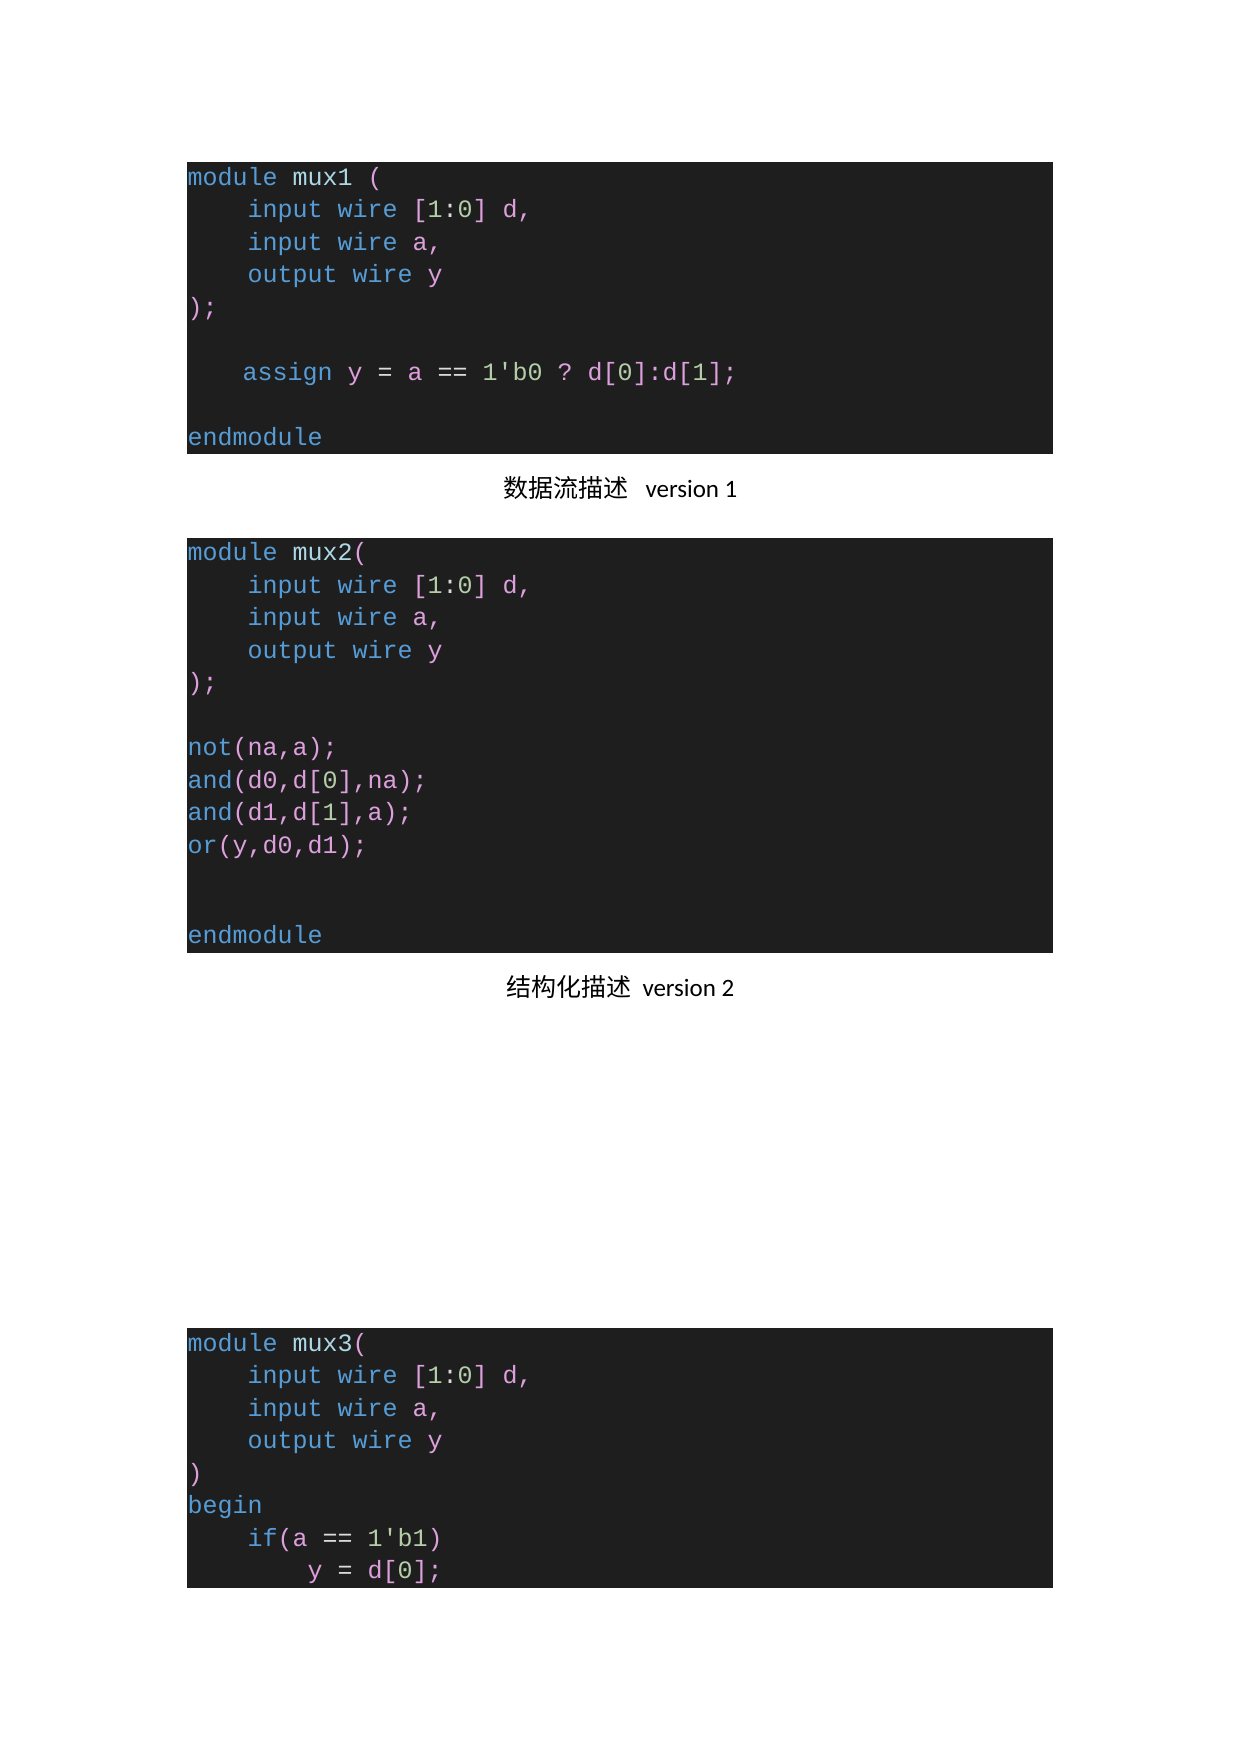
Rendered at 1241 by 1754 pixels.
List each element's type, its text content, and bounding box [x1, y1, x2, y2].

text input wire [1:0] d, [187, 194, 1053, 227]
text output wire y [187, 635, 1053, 668]
text input wire a, [187, 227, 1053, 259]
text and(d1,d[1],a); [187, 798, 1053, 830]
text ); [187, 668, 1053, 700]
text or(y,d0,d1); [187, 830, 1053, 863]
text input wire [1:0] d, [187, 1361, 1053, 1393]
text input wire a, [187, 603, 1053, 635]
text output wire y [187, 259, 1053, 292]
text input wire a, [187, 1393, 1053, 1426]
text 结构化描述 version 2 [187, 953, 1053, 1018]
text module mux1 ( [187, 162, 1053, 194]
text 数据流描述 version 1 [187, 454, 1053, 519]
text if(a == 1'b1) [187, 1523, 1053, 1556]
text not(na,a); [187, 733, 1053, 765]
text and(d0,d[0],na); [187, 765, 1053, 798]
text y = d[0]; [187, 1556, 1053, 1588]
text module mux3( [187, 1328, 1053, 1361]
text assign y = a == 1'b0 ? d[0]:d[1]; [187, 357, 1053, 389]
text ); [187, 292, 1053, 324]
text begin [187, 1491, 1053, 1523]
text ) [187, 1458, 1053, 1491]
text output wire y [187, 1426, 1053, 1458]
text endmodule [187, 422, 1053, 454]
text input wire [1:0] d, [187, 570, 1053, 603]
text endmodule [187, 920, 1053, 953]
text module mux2( [187, 538, 1053, 570]
